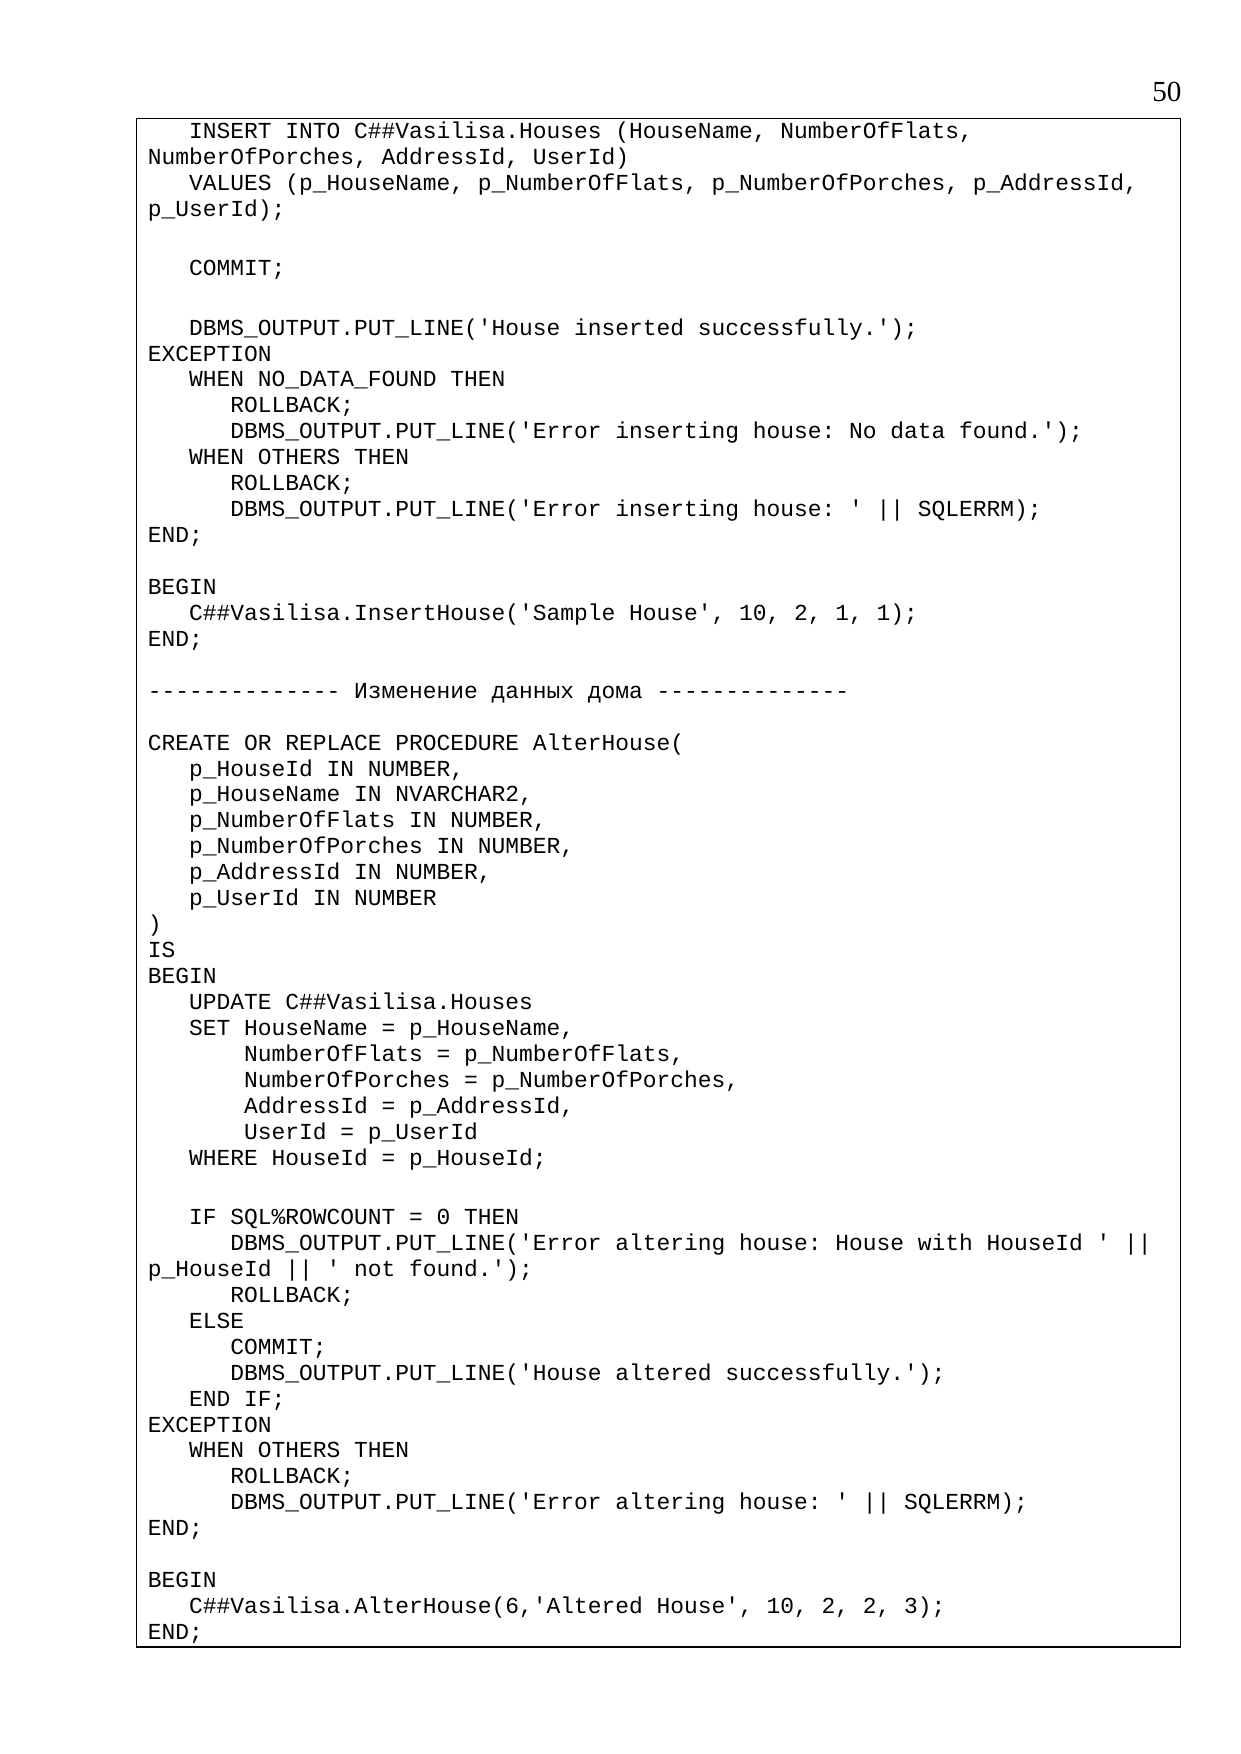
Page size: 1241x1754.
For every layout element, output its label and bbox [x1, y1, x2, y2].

table_header [137, 119, 1180, 1646]
